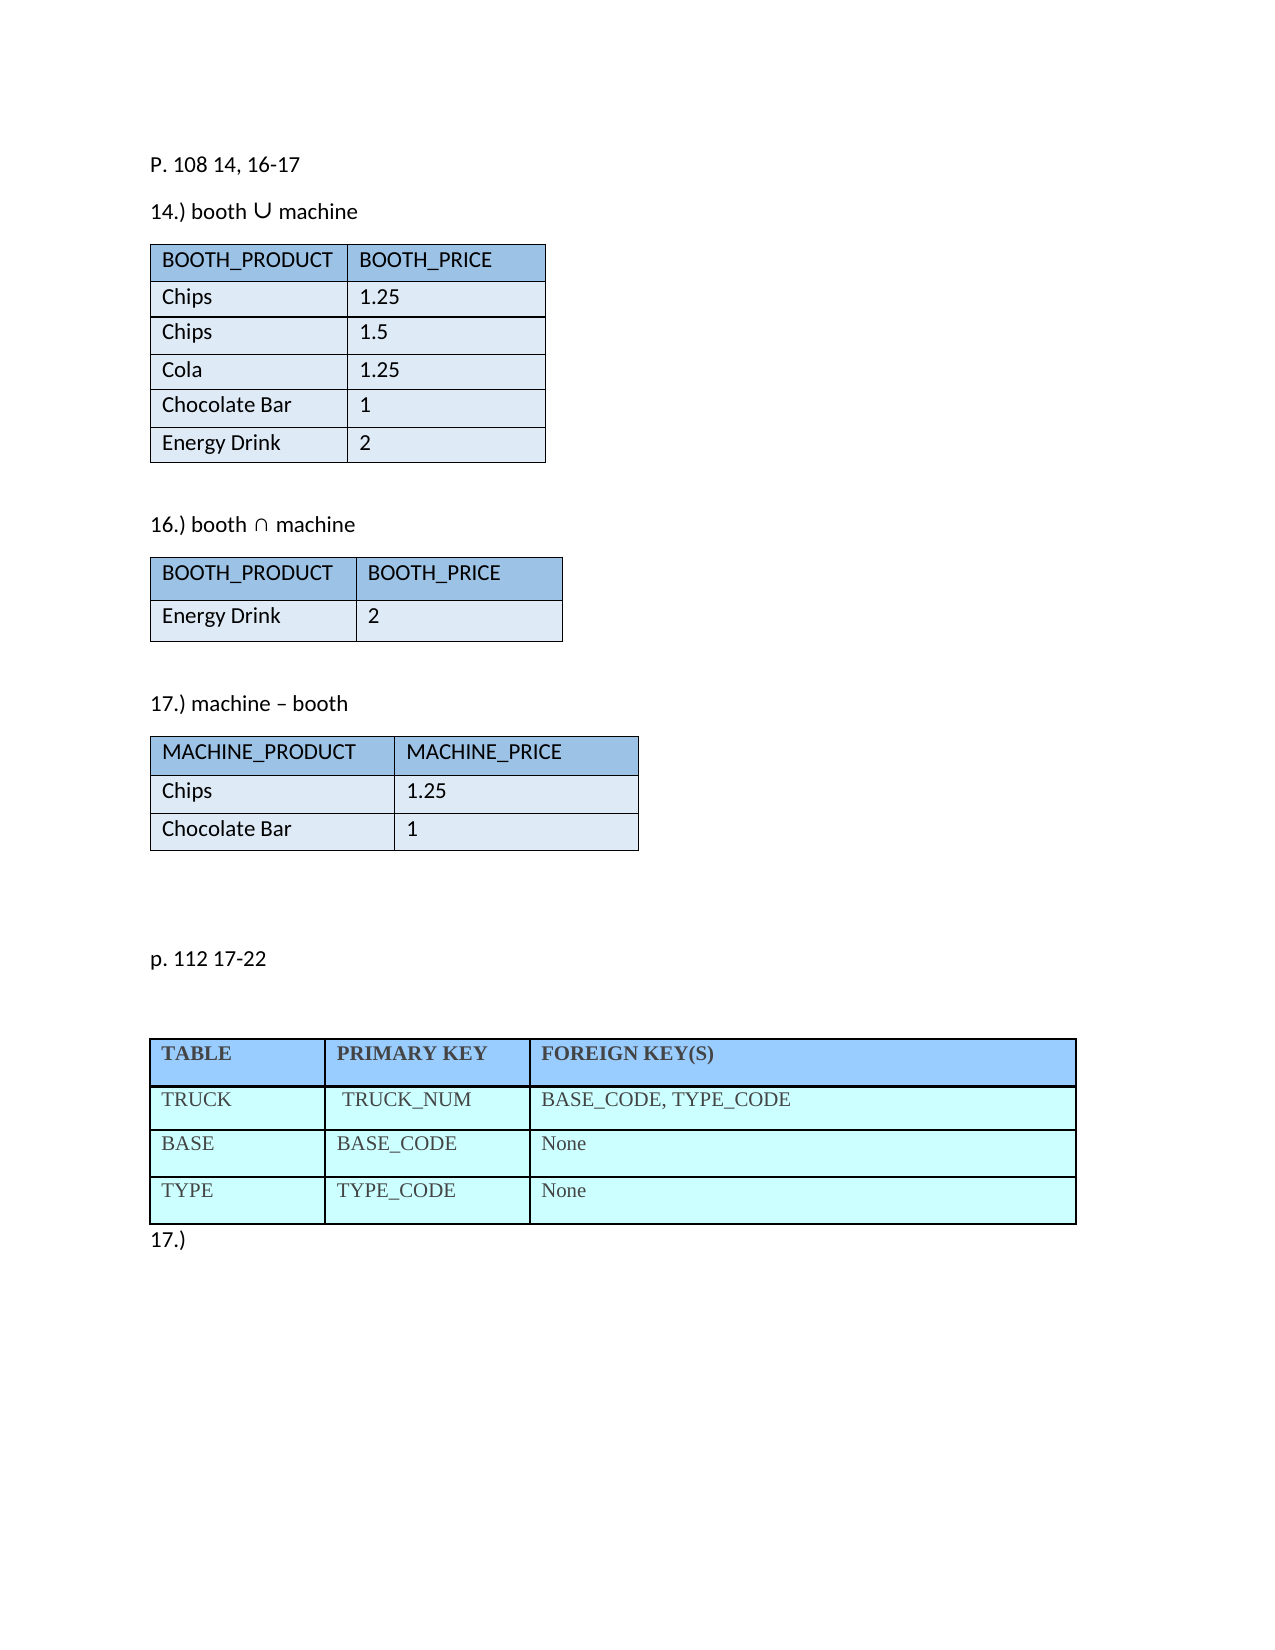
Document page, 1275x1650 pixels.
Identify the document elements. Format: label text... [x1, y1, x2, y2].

table_cell BASE_CODE, TYPE_CODE [531, 1088, 1075, 1129]
table_cell Energy Drink [151, 428, 347, 462]
table_cell TRUCK_NUM [326, 1088, 529, 1129]
table_cell TYPE [151, 1178, 324, 1223]
table_cell None [531, 1131, 1075, 1176]
table_cell 1 [348, 390, 545, 427]
table_header PRIMARY KEY [326, 1040, 529, 1085]
table_cell Cola [151, 355, 347, 389]
table_cell Chocolate Bar [151, 814, 394, 850]
table_cell 1.25 [348, 282, 545, 316]
table_cell BASE [151, 1131, 324, 1176]
table_header BOOTH_PRICE [348, 245, 545, 281]
table_header MACHINE_PRODUCT [151, 737, 394, 775]
table_cell Chips [151, 282, 347, 316]
table_cell 1.5 [348, 318, 545, 354]
text p. 112 17-22 [150, 944, 1125, 973]
table_cell 1.25 [395, 776, 638, 813]
table_cell Chips [151, 776, 394, 813]
table_header BOOTH_PRODUCT [151, 558, 356, 600]
table_cell Energy Drink [151, 601, 356, 641]
text 17.) [150, 1225, 1125, 1253]
table_header TABLE [151, 1040, 324, 1085]
table_cell 1.25 [348, 355, 545, 389]
table_cell BASE_CODE [326, 1131, 529, 1176]
table_cell 1 [395, 814, 638, 850]
table_cell 2 [357, 601, 562, 641]
table_header BOOTH_PRODUCT [151, 245, 347, 281]
table_header FOREIGN KEY(S) [531, 1040, 1075, 1085]
table_cell TRUCK [151, 1088, 324, 1129]
table_header BOOTH_PRICE [357, 558, 562, 600]
table_cell 2 [348, 428, 545, 462]
table_header MACHINE_PRICE [395, 737, 638, 775]
table_cell Chocolate Bar [151, 390, 347, 427]
table_cell Chips [151, 318, 347, 354]
text P. 108 14, 16-17 [150, 150, 1125, 178]
table_cell None [531, 1178, 1075, 1223]
text 16.) booth machine [150, 510, 1125, 538]
text 17.) machine – booth [150, 689, 1125, 717]
table_cell TYPE_CODE [326, 1178, 529, 1223]
text 14.) booth machine [150, 197, 1125, 225]
